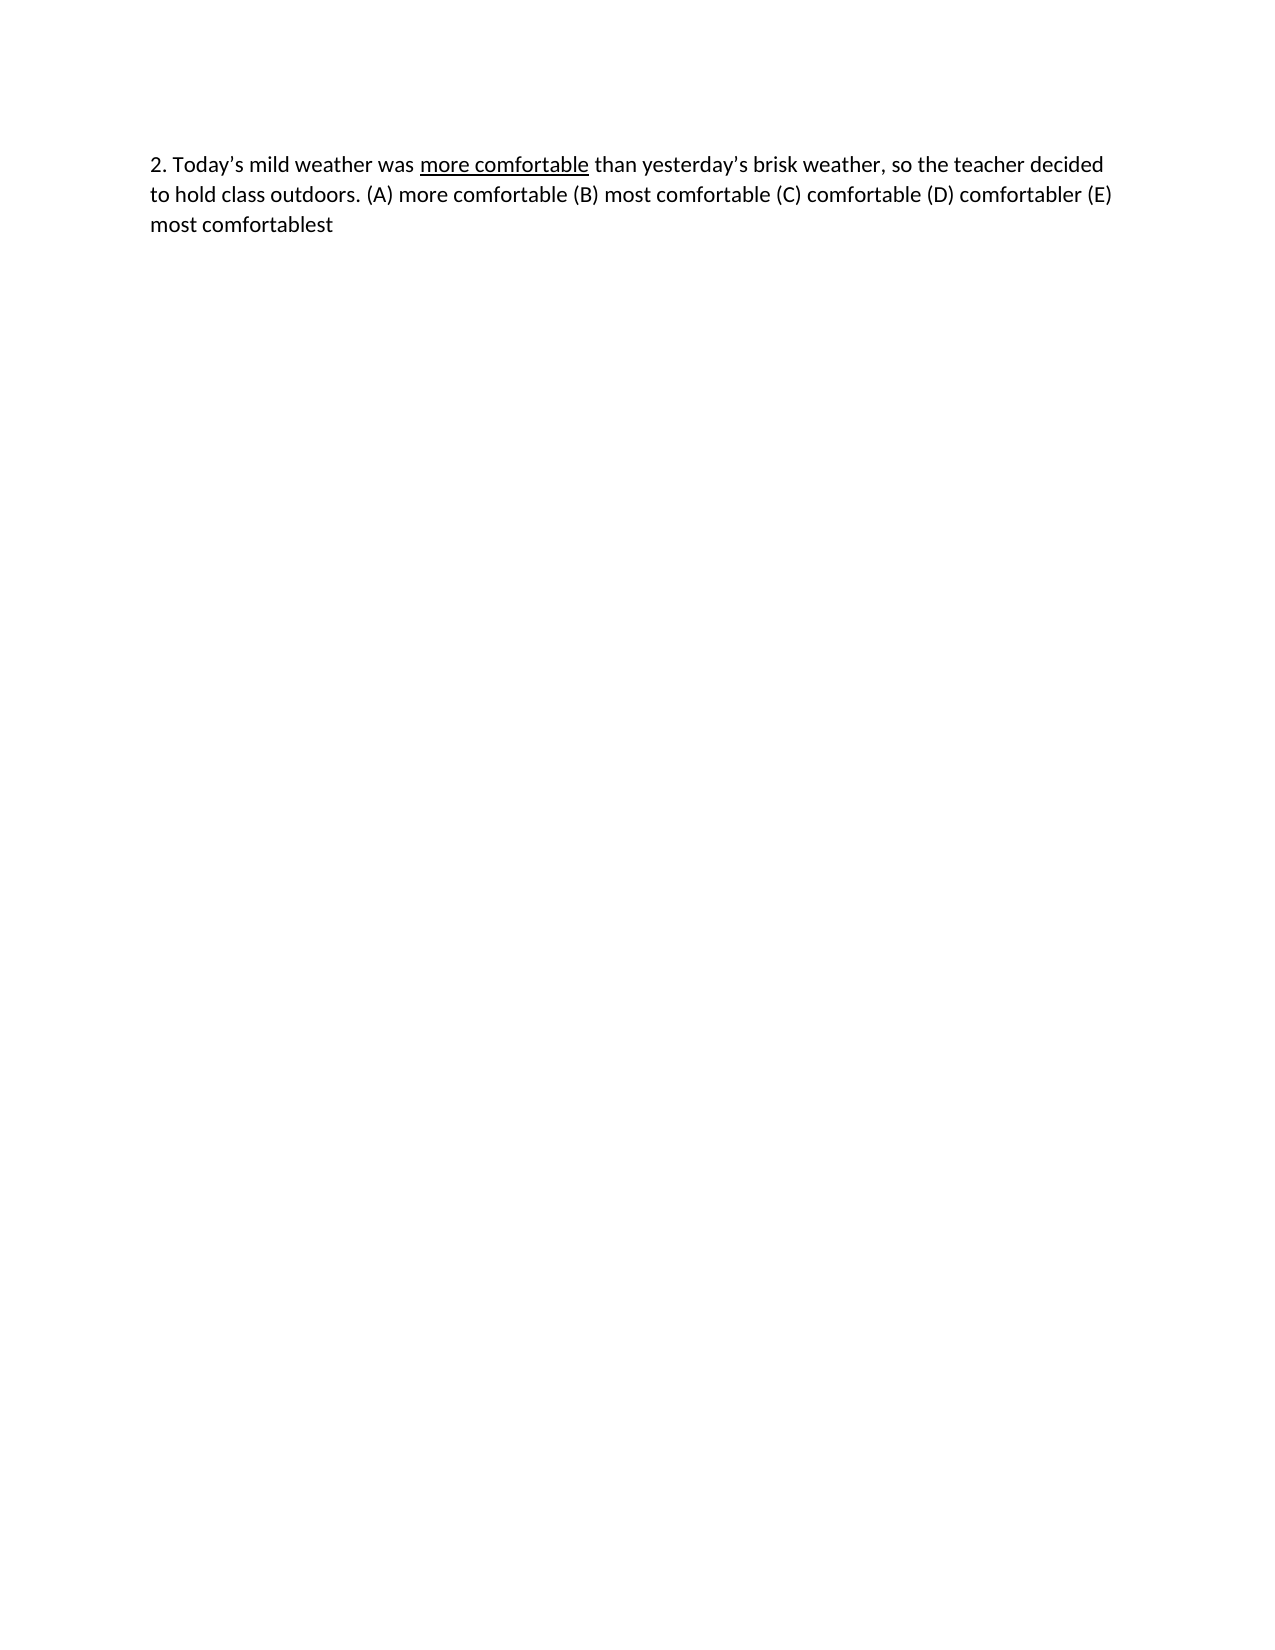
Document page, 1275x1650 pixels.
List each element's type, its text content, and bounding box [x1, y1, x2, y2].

text 2. Today’s mild weather was more comfortable than yesterday’s brisk weather, so the teacher decided to hold class outdoors. (A) more comfortable (B) most comfortable (C) comfortable (D) comfortabler (E) most comfortablest [150, 150, 1125, 238]
